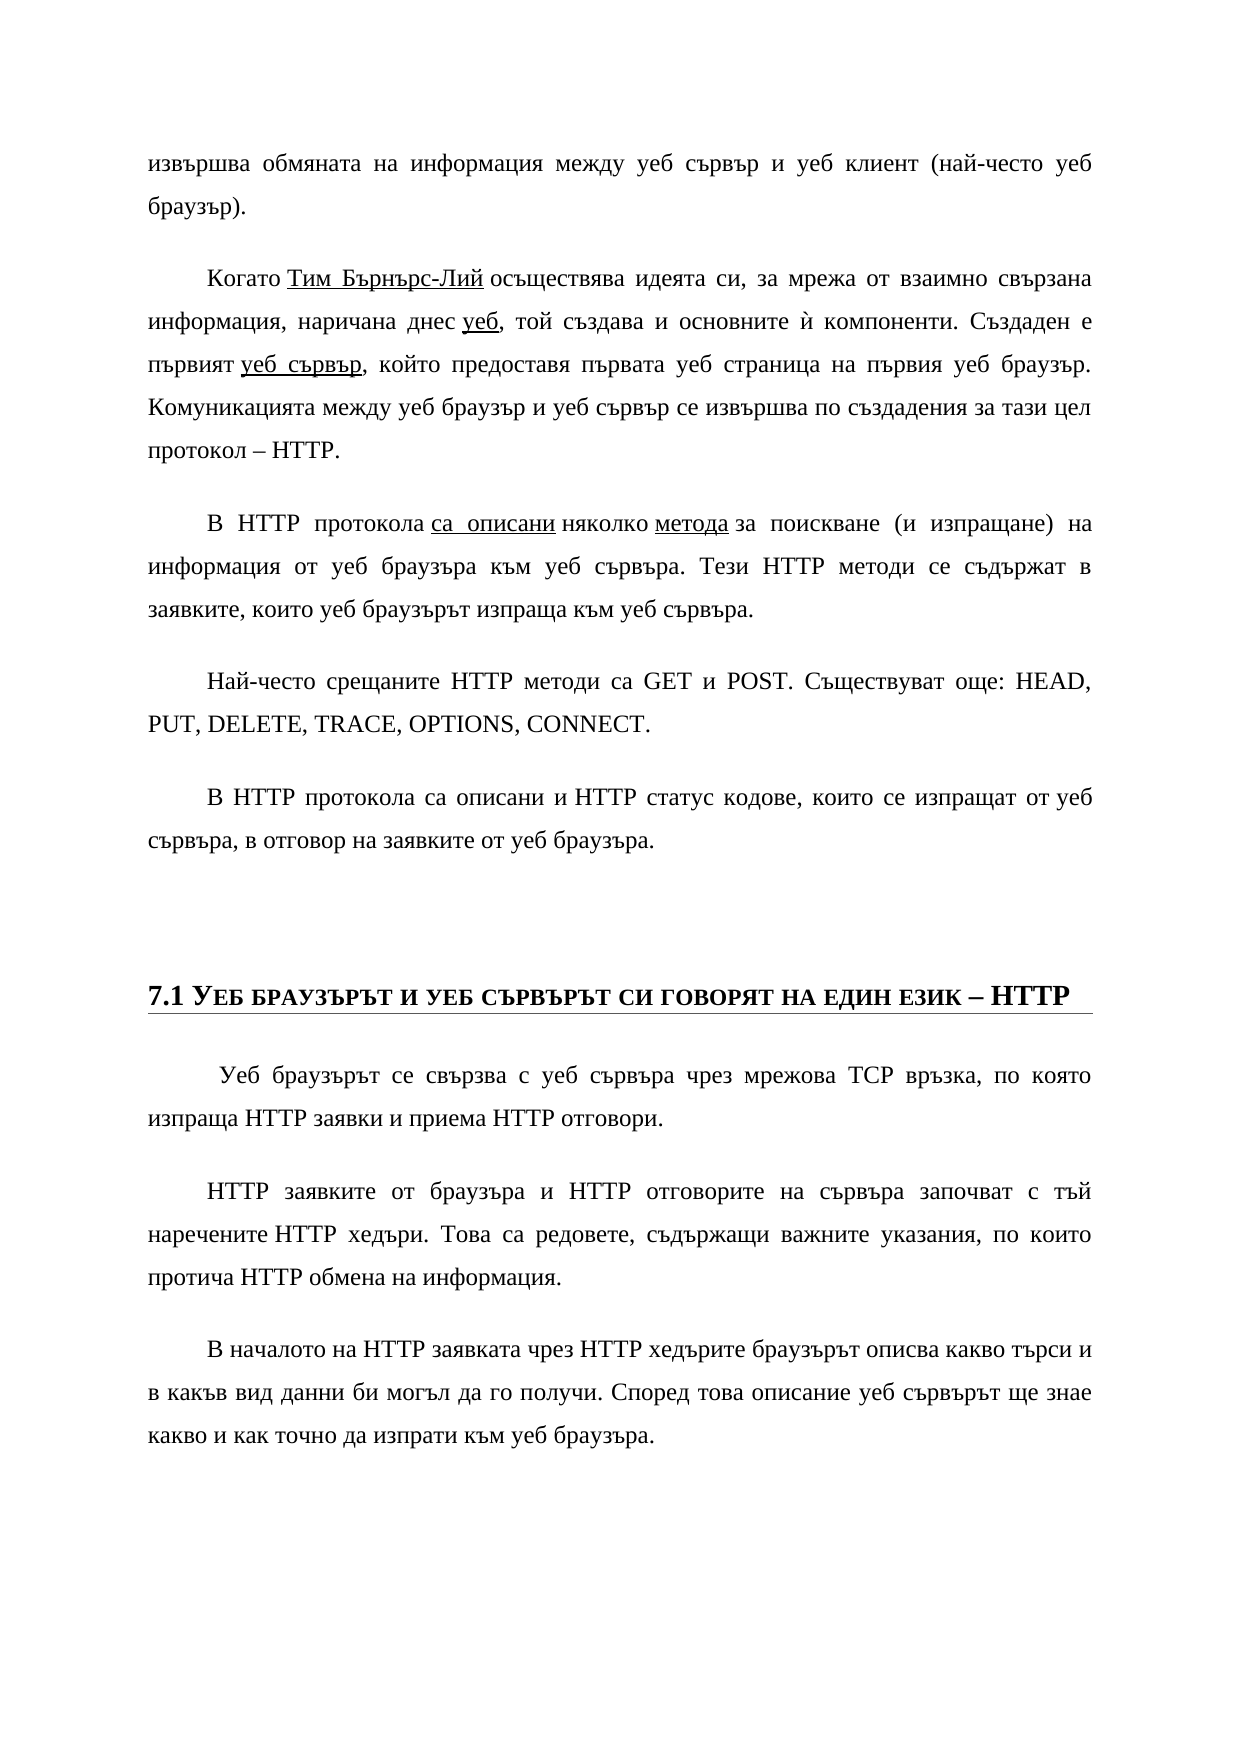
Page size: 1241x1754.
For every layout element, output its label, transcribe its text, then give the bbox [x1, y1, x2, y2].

text Най-често срещаните HTTP методи са GET и POST. Съществуват още: HEAD, PUT, DELETE, TRACE, OPTIONS, CONNECT. [148, 666, 1093, 738]
text Уеб браузърът се свързва с уеб сървъра чрез мрежова TCP връзка, по която изпраща HTTP заявки и приема HTTP отговори. [148, 1060, 1093, 1132]
text В HTTP протокола са описани няколко метода за поискване (и изпращане) на информация от уеб браузъра към уеб сървъра. Тези HTTP методи се съдържат в заявките, които уеб браузърът изпраща към уеб сървъра. [148, 508, 1093, 623]
text В началото на HTTP заявката чрез HTTP хедърите браузърът описва какво търси и в какъв вид данни би могъл да го получи. Според това описание уеб сървърът ще знае какво и как точно да изпрати към уеб браузъра. [148, 1334, 1093, 1449]
subtitle 7.1 Уеб браузърът и уеб сървърът си говорят на един език – HTTP [148, 978, 1093, 1013]
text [148, 148, 1093, 219]
text HTTP заявките от браузъра и HTTP отговорите на сървъра започват с тъй наречените HTTP хедъри. Това са редовете, съдържащи важните указания, по които протича HTTP обмена на информация. [148, 1176, 1093, 1291]
text Когато Тим Бърнърс-Лий осъществява идеята си, за мрежа от взаимно свързана информация, наричана днес уеб, той създава и основните ѝ компоненти. Създаден е първият уеб сървър, който предоставя първата уеб страница на първия уеб браузър. Комуникацията между уеб браузър и уеб сървър се извършва по създадения за тази цел протокол – HTTP. [148, 263, 1093, 464]
text В HTTP протокола са описани и HTTP статус кодове, които се изпращат от уеб сървъра, в отговор на заявките от уеб браузъра. [148, 782, 1093, 854]
